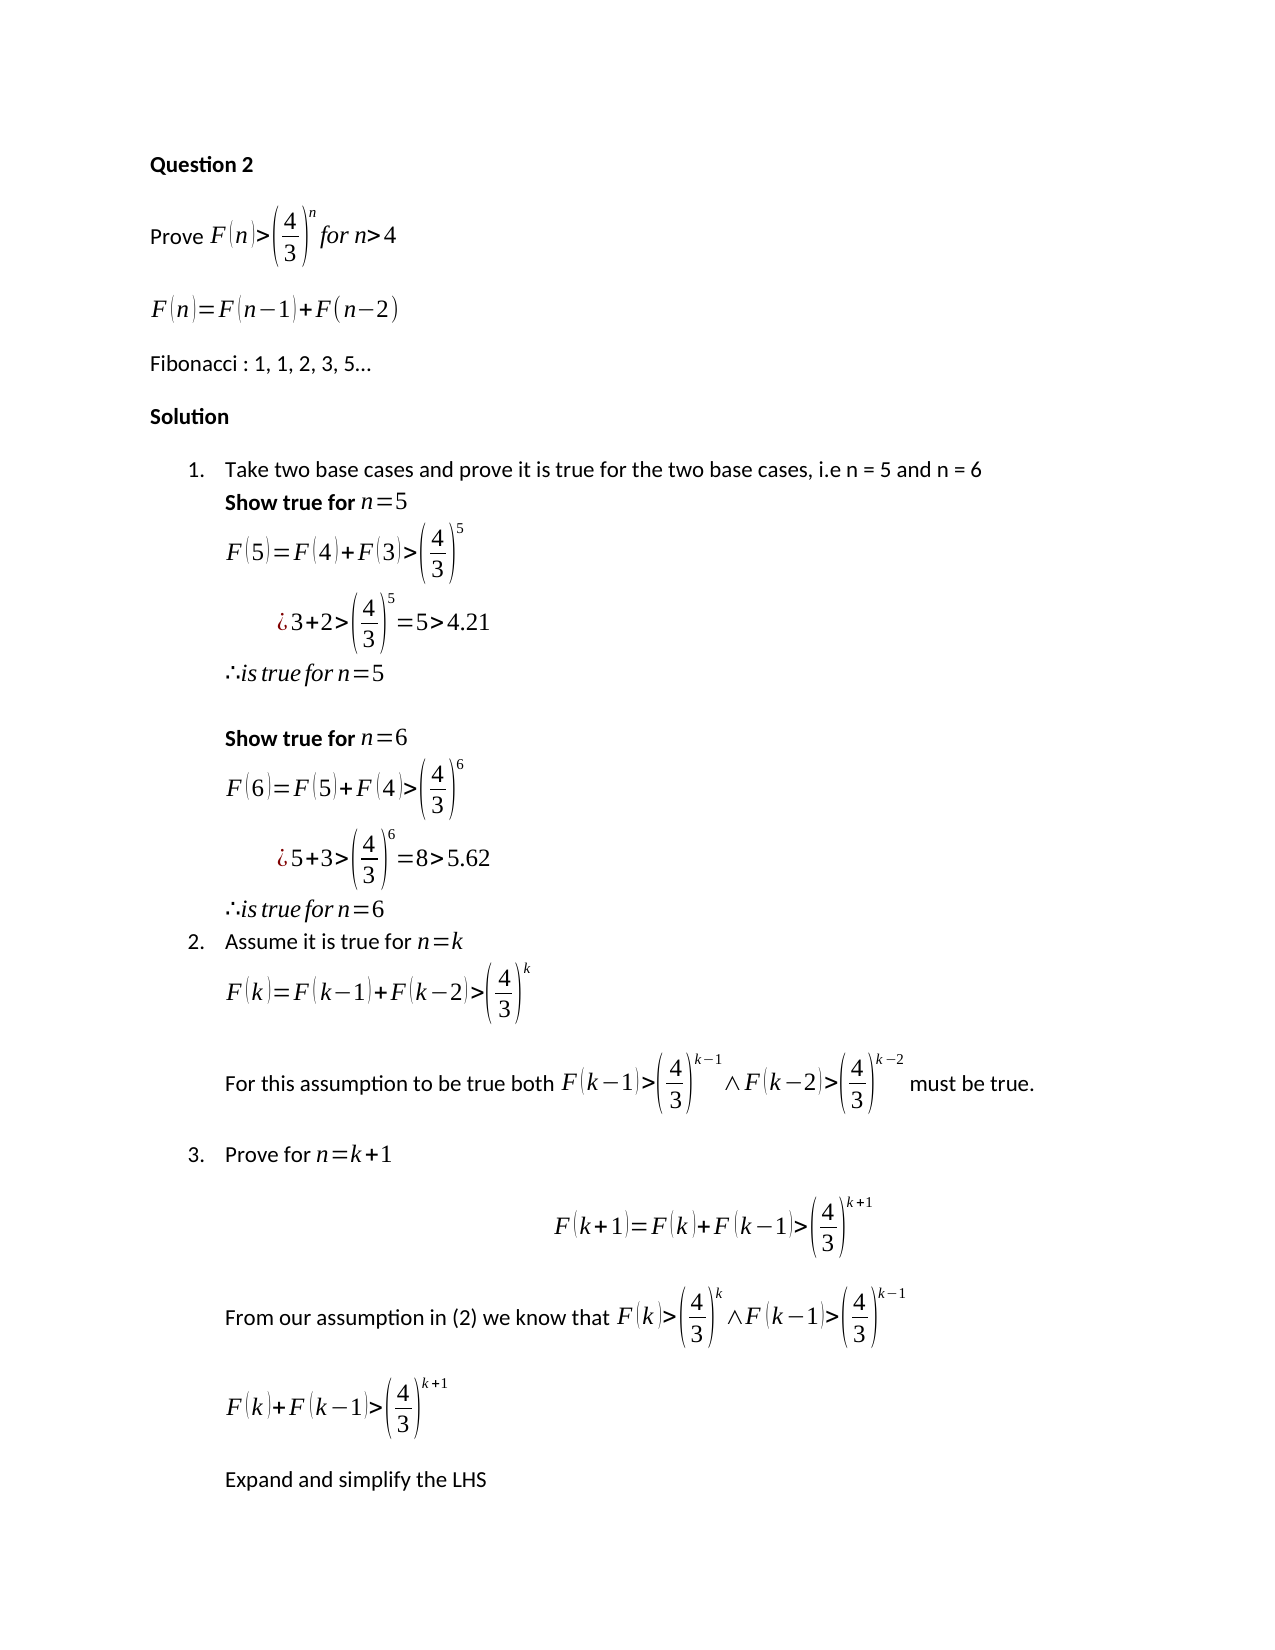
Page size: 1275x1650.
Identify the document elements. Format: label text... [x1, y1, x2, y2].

text Solution [150, 402, 1125, 431]
list Assume it is true for [187, 927, 1125, 955]
text Prove [150, 203, 1125, 268]
list Prove for [187, 1141, 1125, 1169]
text For this assumption to be true both must be true. [150, 1050, 1125, 1116]
text Question 2 [150, 150, 1125, 178]
list Show true for [225, 724, 1125, 752]
text Expand and simplify the LHS [150, 1465, 1125, 1493]
list Show true for [225, 488, 1125, 516]
text From our assumption in (2) we know that [150, 1284, 1125, 1350]
text Fibonacci : 1, 1, 2, 3, 5… [150, 349, 1125, 377]
list Take two base cases and prove it is true for the two base cases, i.e n = 5 and n = 6 [187, 456, 1125, 483]
